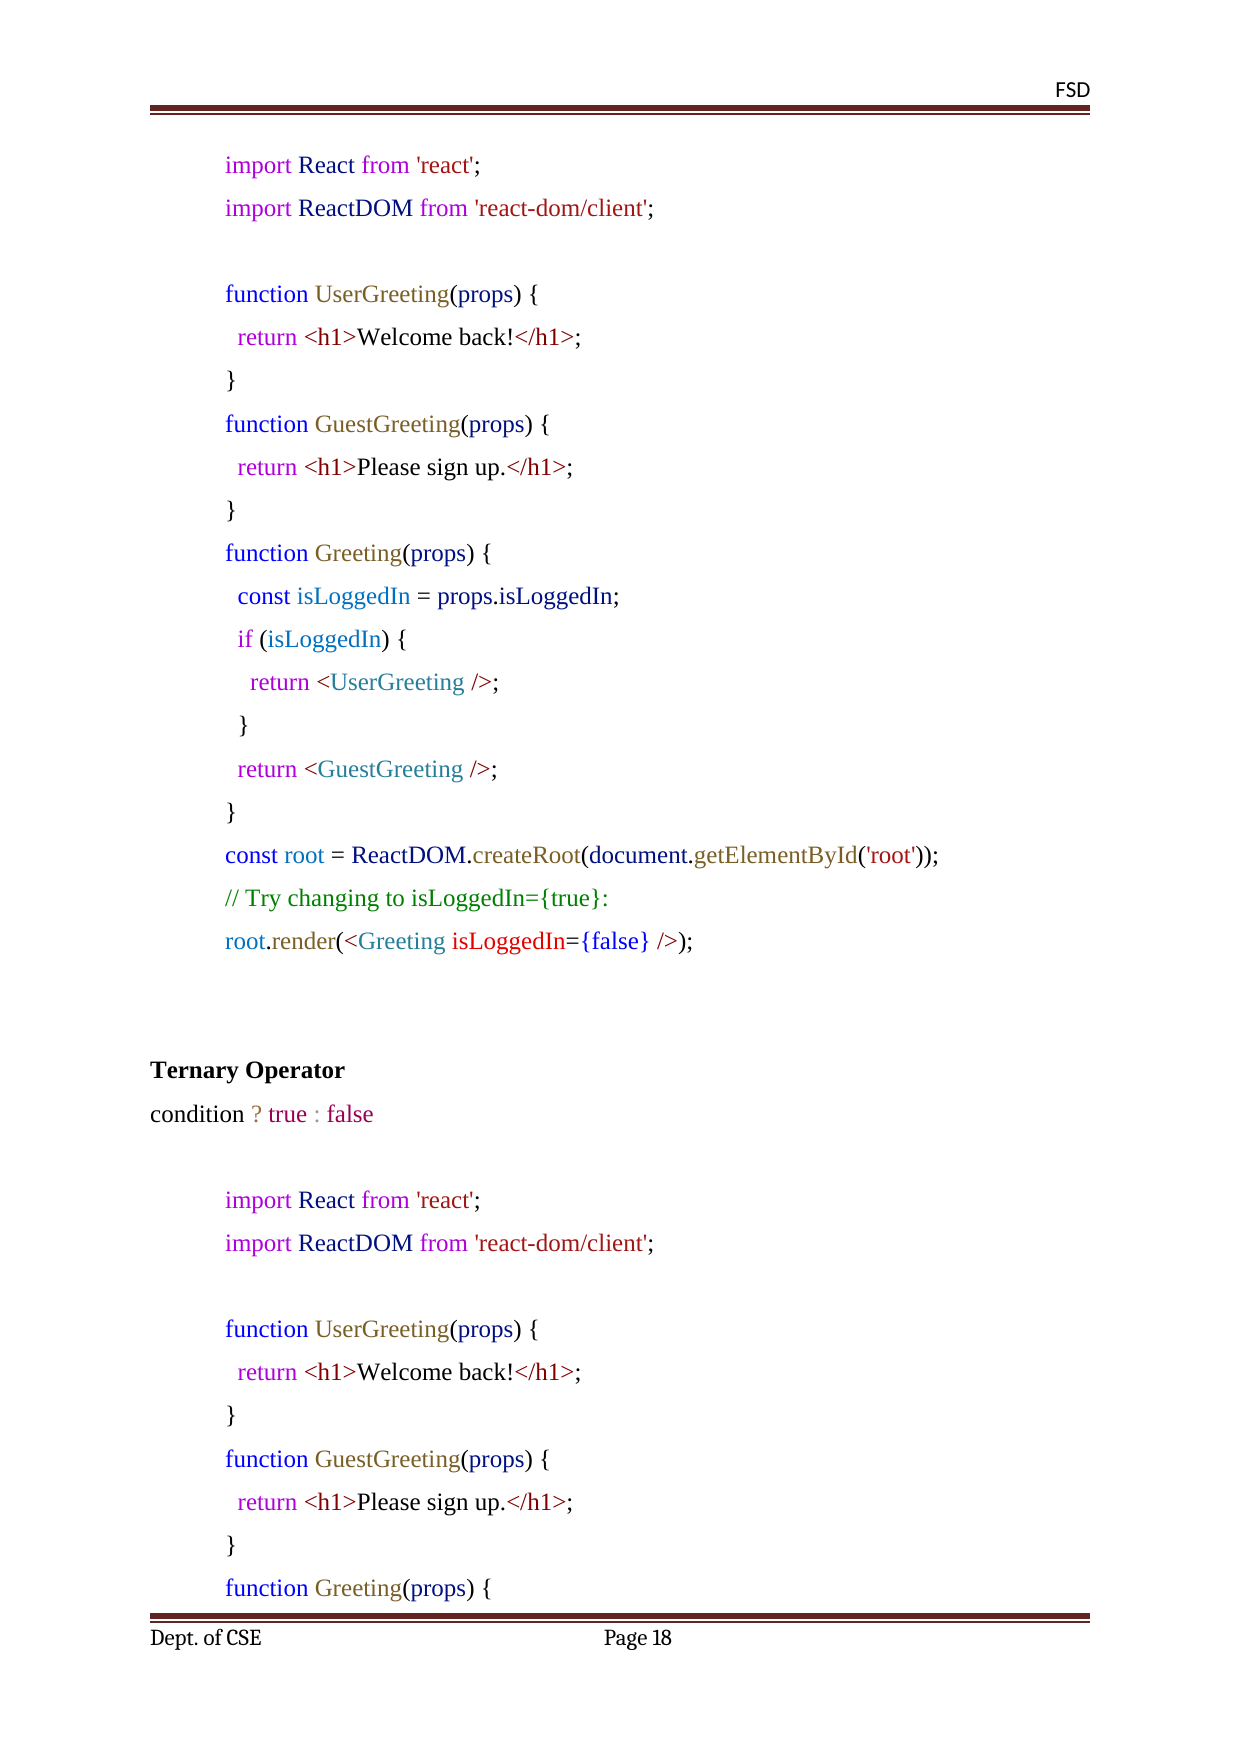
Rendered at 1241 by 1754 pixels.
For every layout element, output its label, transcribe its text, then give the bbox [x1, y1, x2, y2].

text // Try changing to isLoggedIn={true}: [225, 883, 1090, 912]
text } [225, 366, 1090, 394]
text function Greeting(props) { [225, 538, 1090, 567]
text function UserGreeting(props) { [225, 279, 1090, 308]
text function Greeting(props) { [225, 1573, 1090, 1602]
text return <h1>Please sign up.</h1>; [225, 452, 1090, 481]
text condition ? true : false [150, 1099, 1090, 1127]
text import ReactDOM from 'react-dom/client'; [225, 1228, 1090, 1257]
text } [225, 1401, 1090, 1429]
text return <GuestGreeting />; [225, 754, 1090, 782]
text function UserGreeting(props) { [225, 1314, 1090, 1343]
text import ReactDOM from 'react-dom/client'; [225, 193, 1090, 222]
text Ternary Operator [150, 1056, 1090, 1084]
text return <h1>Welcome back!</h1>; [225, 322, 1090, 351]
text return <h1>Please sign up.</h1>; [225, 1487, 1090, 1516]
text if (isLoggedIn) { [225, 624, 1090, 653]
text } [225, 1530, 1090, 1559]
text root.render(<Greeting isLoggedIn={false} />); [225, 926, 1090, 955]
text return <UserGreeting />; [225, 667, 1090, 696]
text import React from 'react'; [225, 150, 1090, 179]
text } [225, 495, 1090, 524]
text function GuestGreeting(props) { [225, 409, 1090, 437]
text function GuestGreeting(props) { [225, 1444, 1090, 1472]
text const isLoggedIn = props.isLoggedIn; [225, 581, 1090, 610]
text const root = ReactDOM.createRoot(document.getElementById('root')); [225, 840, 1090, 869]
text import React from 'react'; [225, 1185, 1090, 1214]
text } [225, 797, 1090, 826]
text return <h1>Welcome back!</h1>; [225, 1357, 1090, 1386]
text } [225, 711, 1090, 739]
